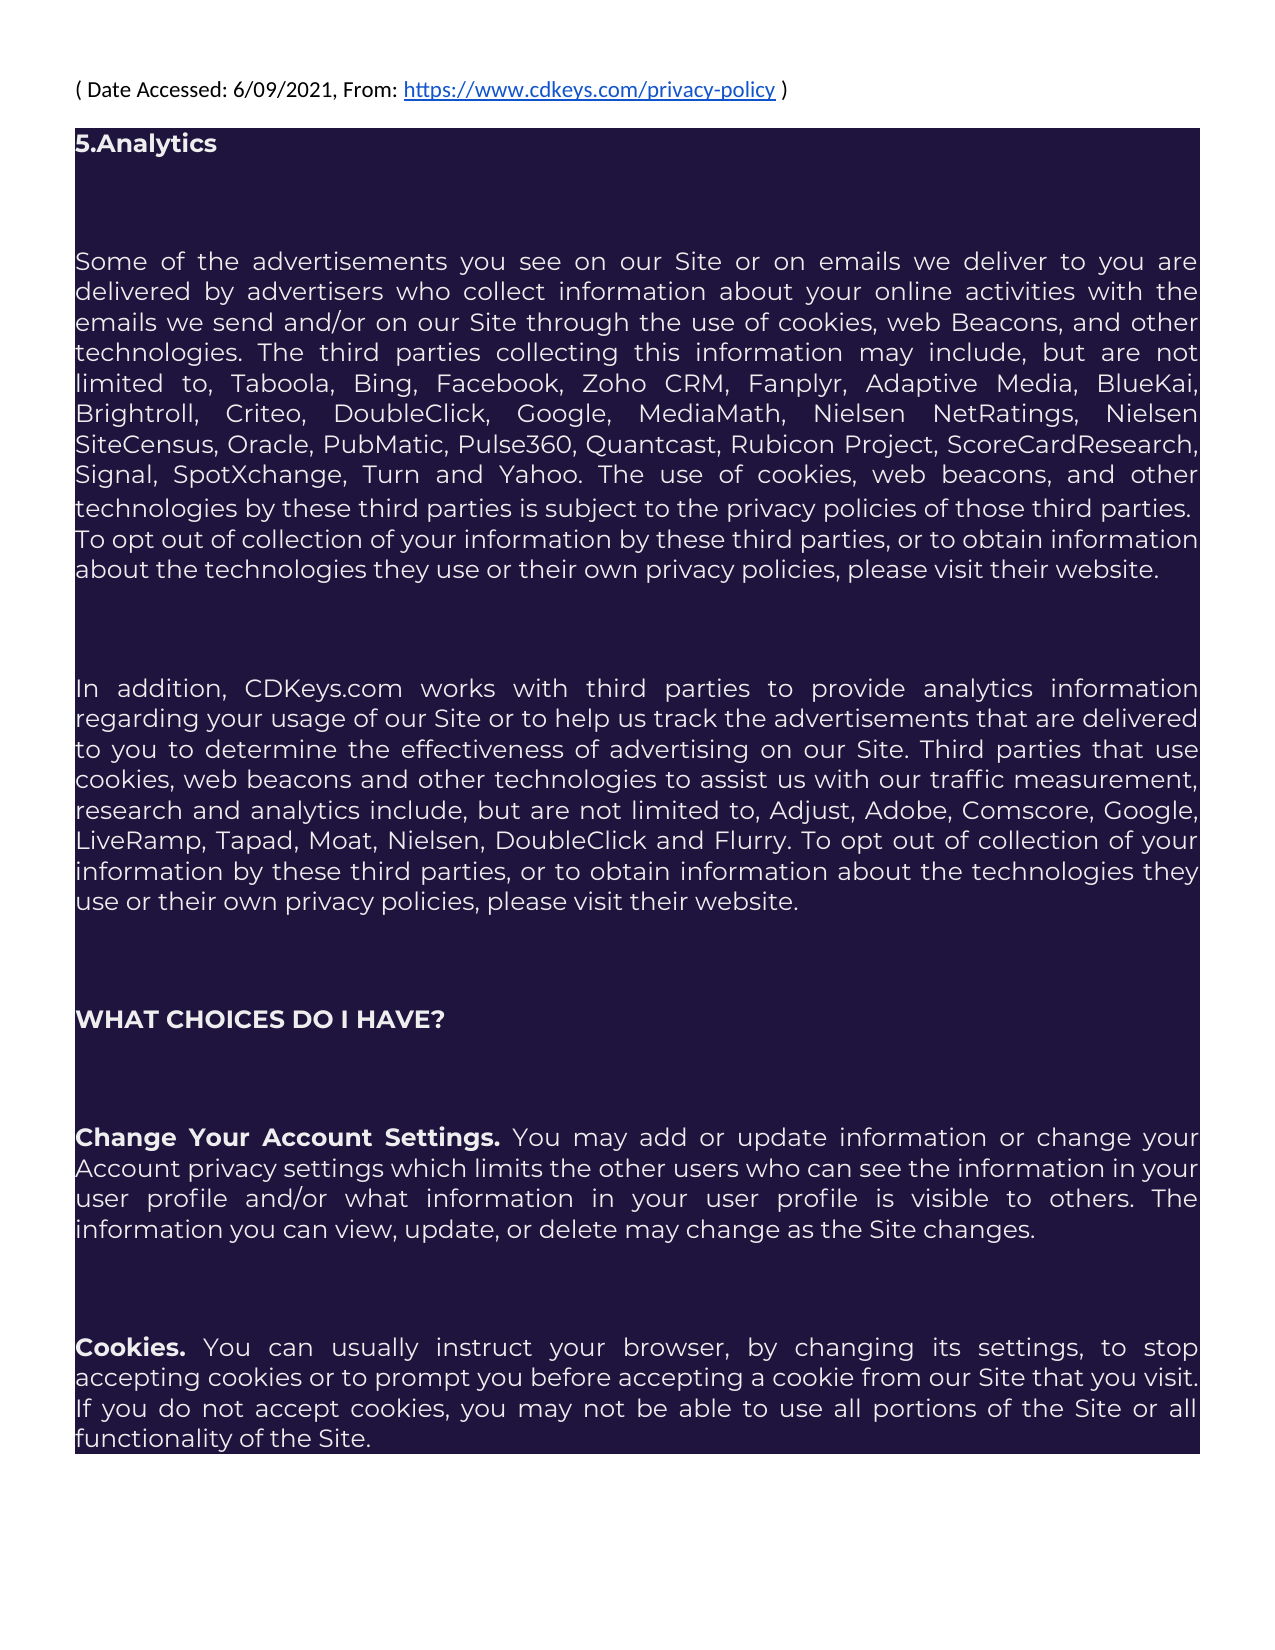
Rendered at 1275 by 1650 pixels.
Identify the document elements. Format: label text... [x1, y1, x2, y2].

text Some of the advertisements you see on our Site or on emails we deliver to you are delivered by advertisers who collect information about your online activities with the emails we send and/or on our Site through the use of cookies, web Beacons, and other technologies. The third parties collecting this information may include, but are not limited to, Taboola, Bing, Facebook, Zoho CRM, Fanplyr, Adaptive Media, BlueKai, Brightroll, Criteo, DoubleClick, Google, MediaMath, Nielsen NetRatings, Nielsen SiteCensus, Oracle, PubMatic, Pulse360, Quantcast, Rubicon Project, ScoreCardResearch, Signal, SpotXchange, Turn and Yahoo. The use of cookies, web beacons, and other technologies by these third parties is subject to the privacy policies of those third parties. To opt out of collection of your information by these third parties, or to obtain information about the technologies they use or their own privacy policies, please visit their website. [75, 246, 1200, 585]
text Change Your Account Settings. You may add or update information or change your Account privacy settings which limits the other users who can see the information in your user profile and/or what information in your user profile is visible to others. The information you can view, update, or delete may change as the Site changes. [75, 1122, 1200, 1244]
text In addition, CDKeys.com works with third parties to provide analytics information regarding your usage of our Site or to help us track the advertisements that are delivered to you to determine the effectiveness of advertising on our Site. Third parties that use cookies, web beacons and other technologies to assist us with our traffic measurement, research and analytics include, but are not limited to, Adjust, Adobe, Comscore, Google, LiveRamp, Tapad, Moat, Nielsen, DoubleClick and Flurry. To opt out of collection of your information by these third parties, or to obtain information about the technologies they use or their own privacy policies, please visit their website. [75, 673, 1200, 917]
text 5.Analytics [75, 128, 1200, 158]
text WHAT CHOICES DO I HAVE? [75, 1004, 1200, 1035]
text Cookies. You can usually instruct your browser, by changing its settings, to stop accepting cookies or to prompt you before accepting a cookie from our Site that you visit. If you do not accept cookies, you may not be able to use all portions of the Site or all functionality of the Site. [75, 1332, 1200, 1454]
